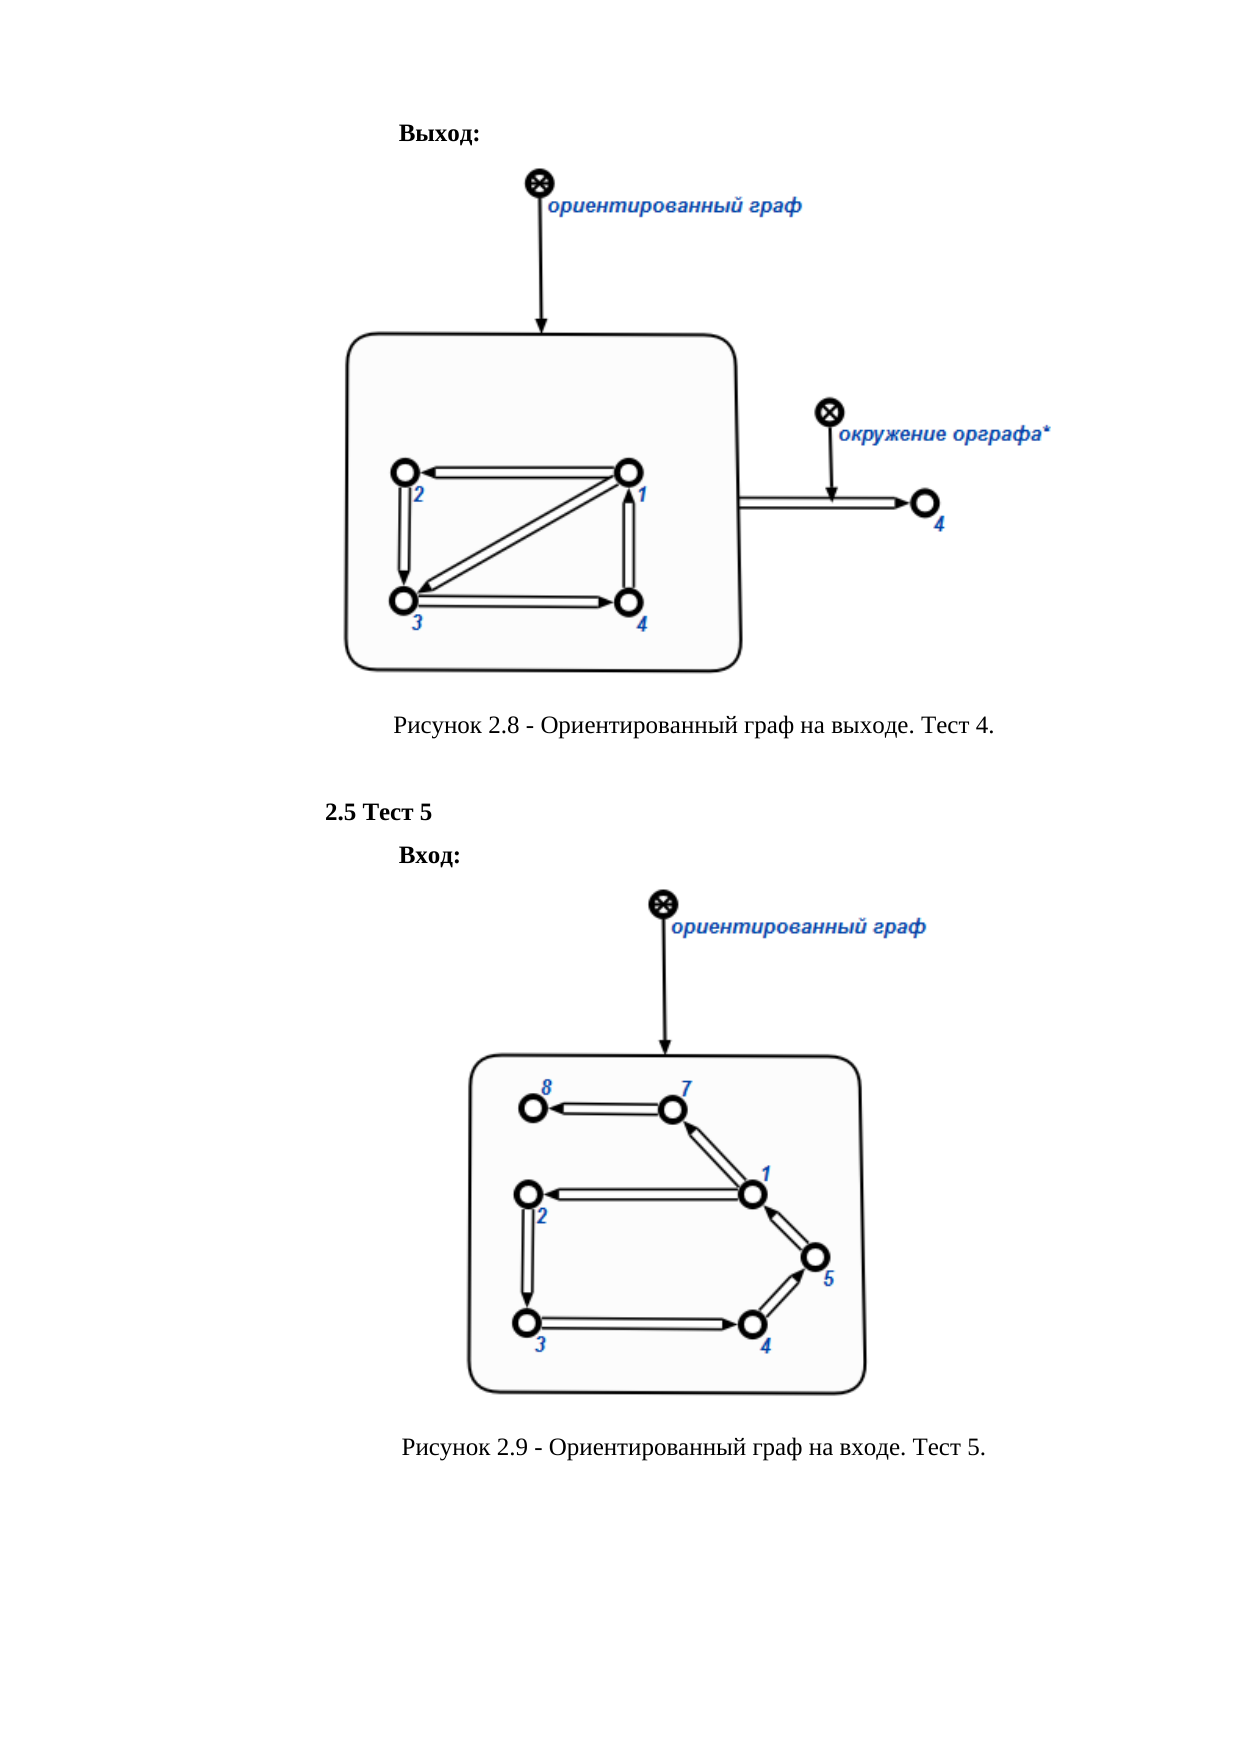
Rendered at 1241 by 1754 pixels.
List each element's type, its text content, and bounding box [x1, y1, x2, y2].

picture [446, 882, 942, 1418]
text 2.5 Тест 5 [251, 797, 1152, 825]
picture [322, 161, 1065, 696]
text Выход: [325, 118, 1152, 147]
text Рисунок 2.8 - Ориентированный граф на выходе. Тест 4. [177, 710, 1152, 739]
text Рисунок 2.9 - Ориентированный граф на входе. Тест 5. [177, 1432, 1152, 1461]
text Вход: [177, 840, 1152, 868]
